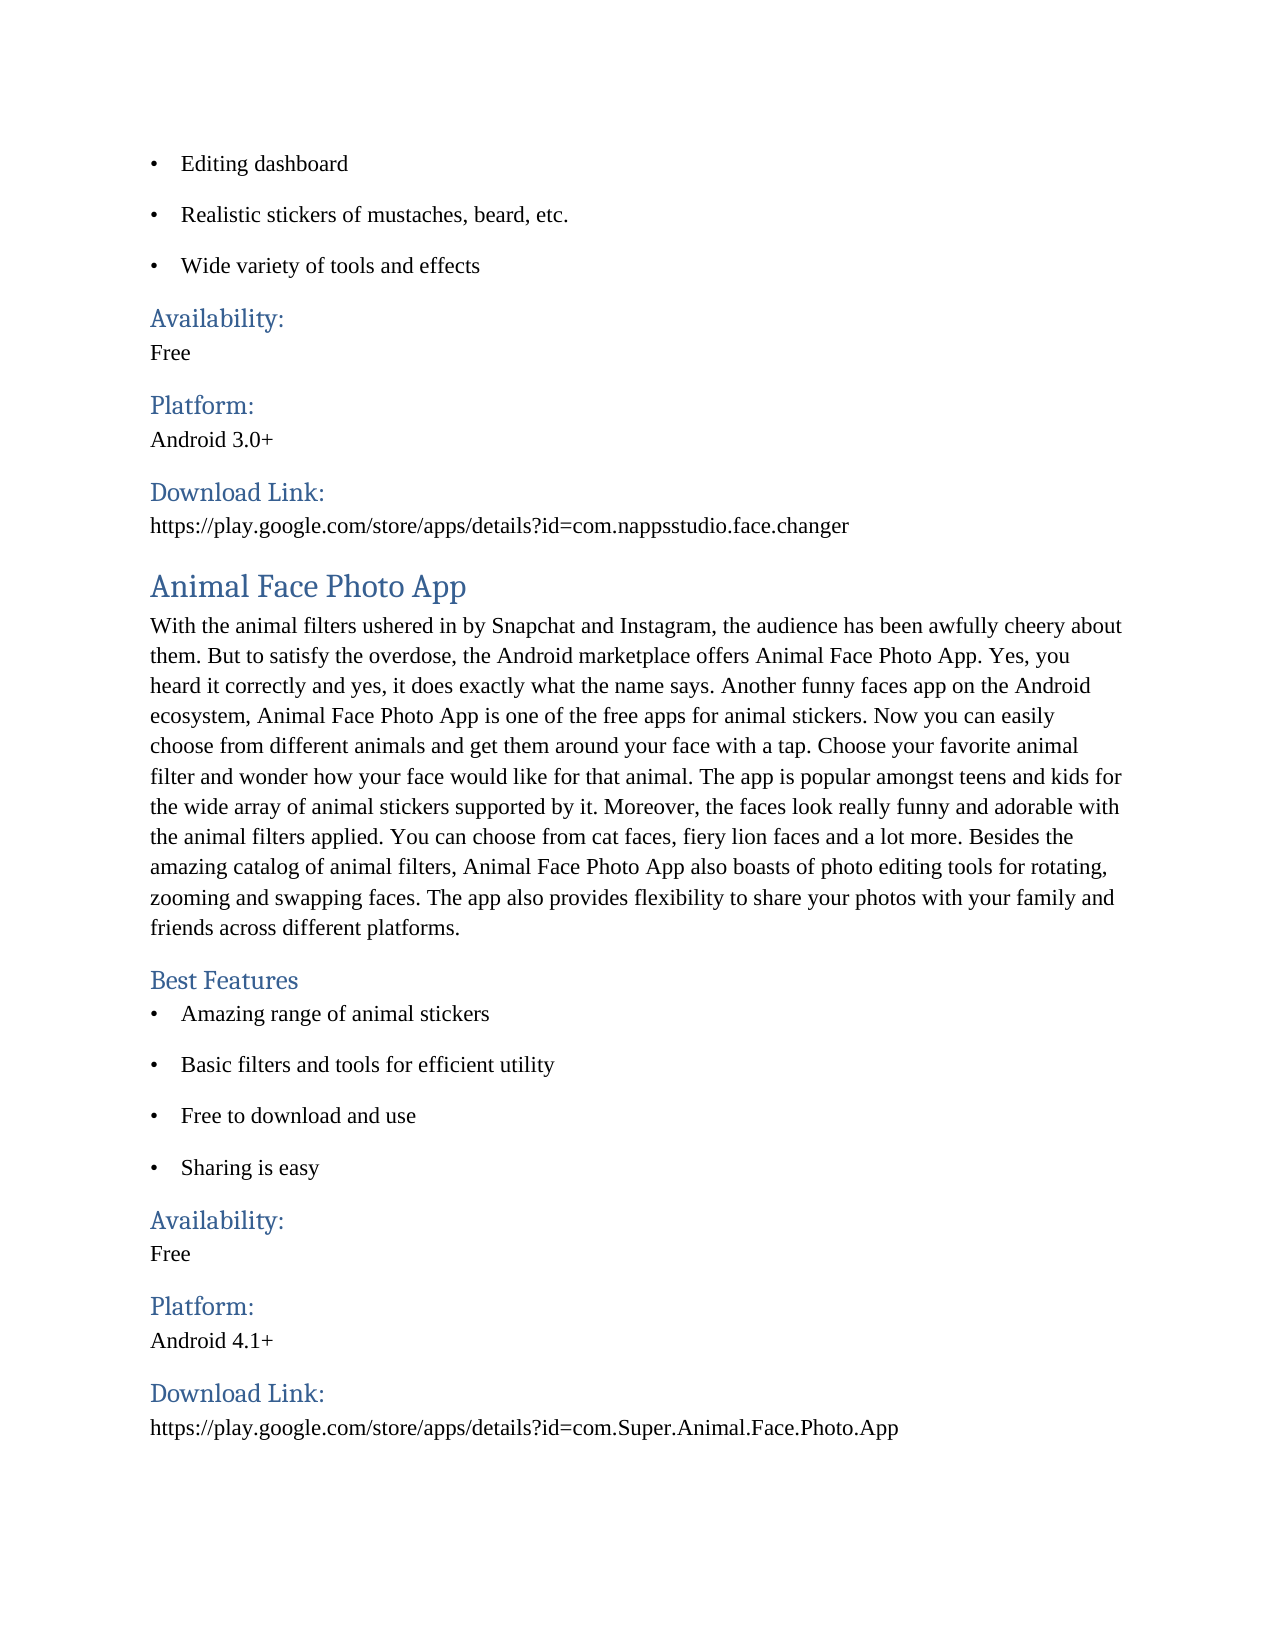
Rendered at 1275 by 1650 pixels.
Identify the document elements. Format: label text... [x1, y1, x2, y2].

text https://play.google.com/store/apps/details?id=com.nappsstudio.face.changer [150, 512, 1125, 539]
text Android 3.0+ [150, 426, 1125, 452]
text Android 4.1+ [150, 1327, 1125, 1353]
text https://play.google.com/store/apps/details?id=com.Super.Animal.Face.Photo.App [150, 1414, 1125, 1440]
subtitle Availability: [150, 1205, 1125, 1236]
text • Basic filters and tools for efficient utility [150, 1052, 1125, 1078]
subtitle Download Link: [150, 1378, 1125, 1409]
subtitle Availability: [150, 303, 1125, 334]
text • Realistic stickers of mustaches, beard, etc. [150, 201, 1125, 227]
subtitle Platform: [150, 390, 1125, 421]
text • Amazing range of animal stickers [150, 1001, 1125, 1027]
subtitle Animal Face Photo App [150, 568, 1125, 606]
subtitle Download Link: [150, 477, 1125, 508]
text Free [150, 1240, 1125, 1267]
text • Editing dashboard [150, 150, 1125, 176]
text Free [150, 339, 1125, 365]
text • Sharing is easy [150, 1154, 1125, 1180]
text • Wide variety of tools and effects [150, 252, 1125, 278]
text • Free to download and use [150, 1103, 1125, 1129]
subtitle Platform: [150, 1291, 1125, 1323]
text With the animal filters ushered in by Snapchat and Instagram, the audience has been awfully cheery about them. But to satisfy the overdose, the Android marketplace offers Animal Face Photo App. Yes, you heard it correctly and yes, it does exactly what the name says. Another funny faces app on the Android ecosystem, Animal Face Photo App is one of the free apps for animal stickers. Now you can easily choose from different animals and get them around your face with a tap. Choose your favorite animal filter and wonder how your face would like for that animal. The app is popular amongst teens and kids for the wide array of animal stickers supported by it. Moreover, the faces look really funny and adorable with the animal filters applied. You can choose from cat faces, fiery lion faces and a lot more. Besides the amazing catalog of animal filters, Animal Face Photo App also boasts of photo editing tools for rotating, zooming and swapping faces. The app also provides flexibility to share your photos with your family and friends across different platforms. [150, 612, 1125, 940]
subtitle Best Features [150, 965, 1125, 996]
